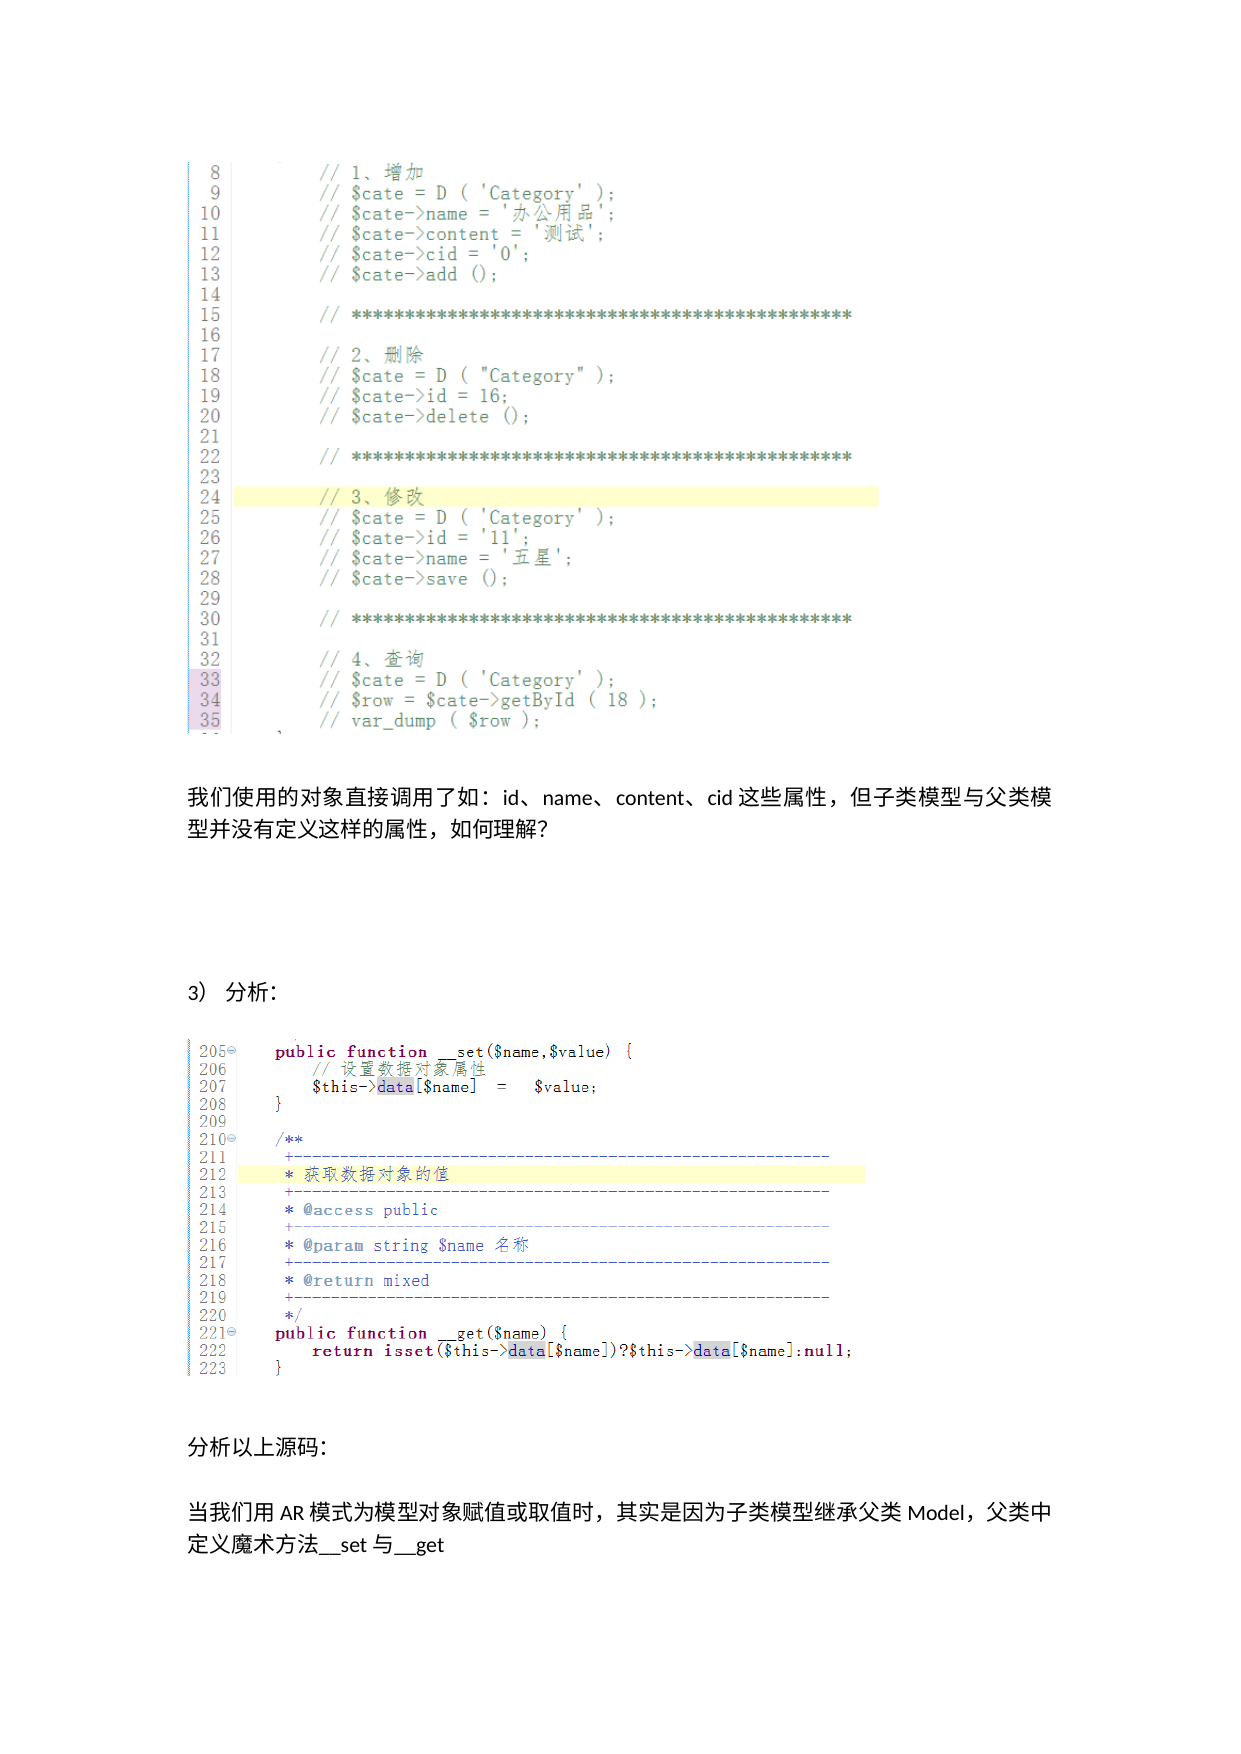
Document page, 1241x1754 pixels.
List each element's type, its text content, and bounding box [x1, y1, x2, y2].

text 我们使用的对象直接调用了如：id、name、content、cid这些属性，但子类模型与父类模型并没有定义这样的属性，如何理解？ [187, 779, 1053, 844]
text 当我们用AR模式为模型对象赋值或取值时，其实是因为子类模型继承父类Model，父类中定义魔术方法__set 与__get [187, 1494, 1053, 1559]
picture [187, 1039, 865, 1376]
list 分析： [187, 974, 1053, 1007]
picture [187, 162, 879, 734]
text 分析以上源码： [187, 1429, 1053, 1462]
